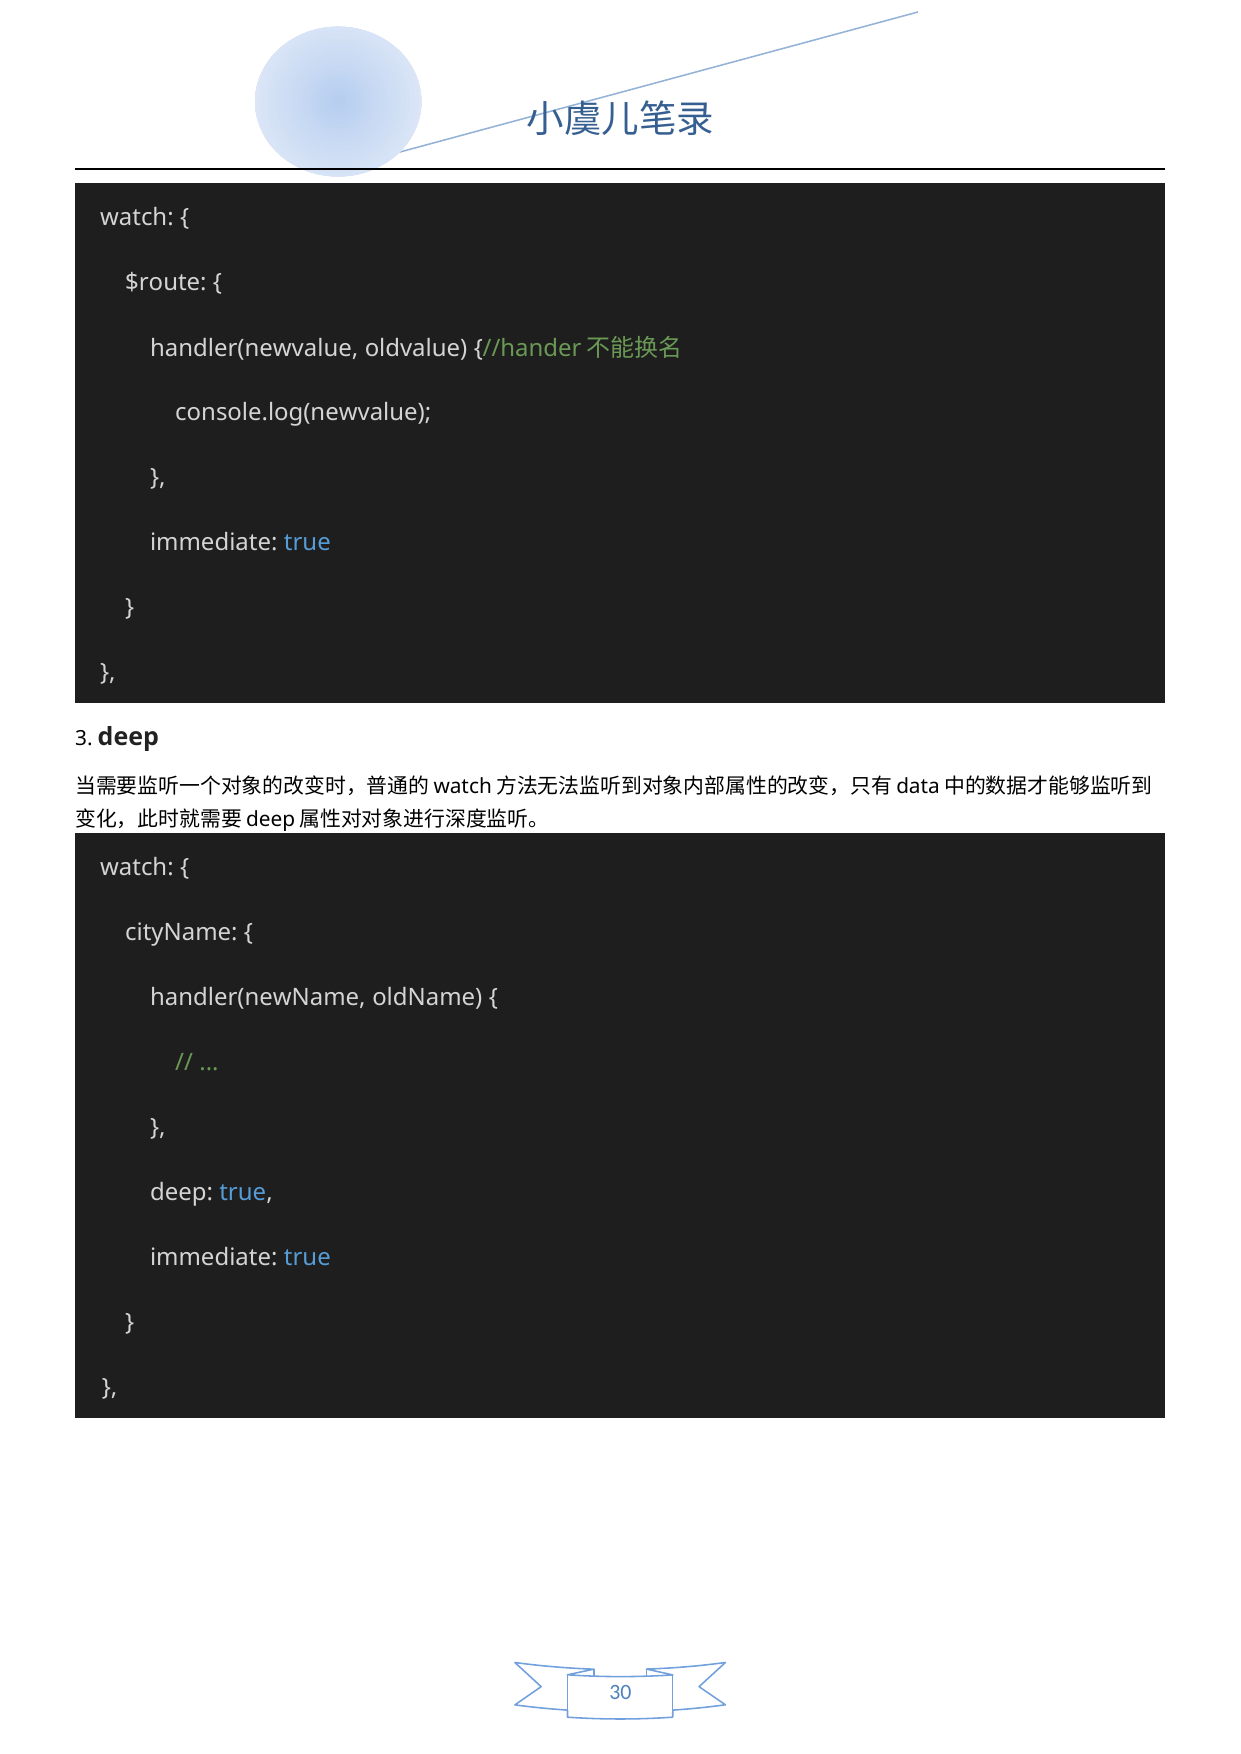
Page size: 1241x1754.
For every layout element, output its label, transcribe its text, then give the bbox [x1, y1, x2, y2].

text console.log(newvalue); [75, 378, 1165, 443]
text } [75, 1288, 1165, 1353]
text watch: { [75, 183, 1165, 248]
text }, [75, 1093, 1165, 1158]
text watch: { [75, 833, 1165, 898]
text handler(newvalue, oldvalue) {//hander不能换名 [75, 313, 1165, 378]
text }, [75, 443, 1165, 508]
text // ... [75, 1028, 1165, 1093]
text deep: true, [75, 1158, 1165, 1223]
text }, [75, 1353, 1165, 1418]
text 3. deep [75, 703, 1165, 768]
text $route: { [75, 248, 1165, 313]
text handler(newName, oldName) { [75, 963, 1165, 1028]
text } [75, 573, 1165, 638]
text 当需要监听一个对象的改变时，普通的watch方法无法监听到对象内部属性的改变，只有data中的数据才能够监听到变化，此时就需要deep属性对对象进行深度监听。 [75, 768, 1165, 833]
text immediate: true [75, 508, 1165, 573]
text }, [75, 638, 1165, 703]
text immediate: true [75, 1223, 1165, 1288]
text cityName: { [75, 898, 1165, 963]
